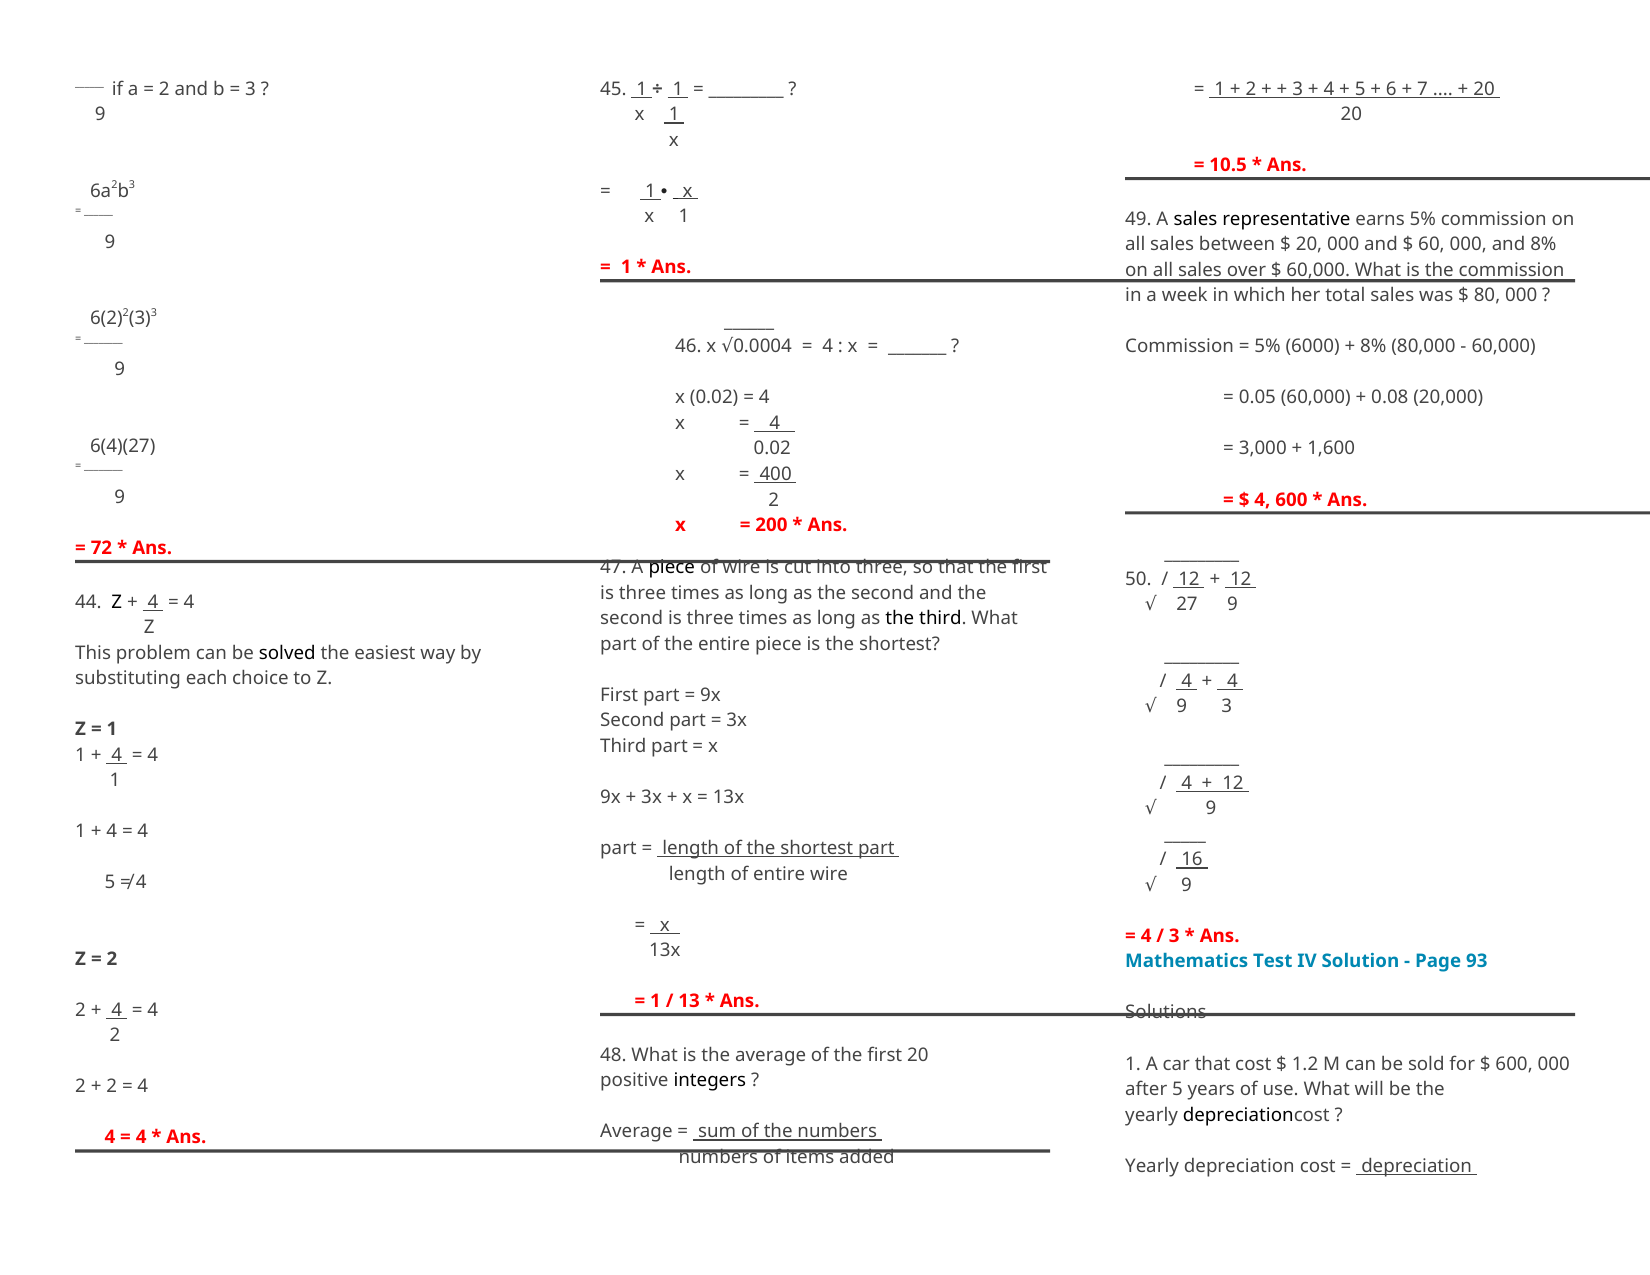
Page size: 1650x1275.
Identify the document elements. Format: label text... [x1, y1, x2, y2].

text 45. 1 ÷ 1 = _________ ? x 1 x = 1 • x x 1 = 1 * Ans. [600, 75, 1050, 279]
text _____ / 16 √ 9 = 4 / 3 * Ans. [1125, 820, 1575, 948]
text _________ 50. / 12 + 12 √ 27 9 _________ / 4 + 4 √ 9 3 _________ / 4 + 12 √ 9 [1125, 539, 1575, 820]
text 48. What is the average of the first 20 positive integers ? Average = sum of the numbers numbers of items added = 1 + 2 + + 3 + 4 + 5 + 6 + 7 .... + 20 20 = 10.5 * Ans. [600, 1153, 1050, 1194]
text 43. What is the value of 6a2b3 ______ if a = 2 and b = 3 ? 9 6a2b3 = ______ 9 6(2)2(3)3 = ________ 9 6(4)(27) = ________ 9 = 72 * Ans. [75, 75, 525, 559]
list ______ 46. x √0.0004 = 4 : x = _______ ? x (0.02) = 4 x = 4 0.02 x = 400 2 x = 200 * Ans. [675, 307, 1050, 537]
text 48. What is the average of the first 20 positive integers ? Average = sum of the numbers numbers of items added = 1 + 2 + + 3 + 4 + 5 + 6 + 7 .... + 20 20 = 10.5 * Ans. [1125, 75, 1575, 177]
text 44. Z + 4 = 4 Z This problem can be solved the easiest way by substituting each choice to Z. Z = 1 1 + 4 = 4 1 1 + 4 = 4 5 ≠ 4 Z = 2 2 + 4 = 4 2 2 + 2 = 4 4 = 4 * Ans. [75, 588, 525, 1149]
text 49. A sales representative earns 5% commission on all sales between $ 20, 000 and $ 60, 000, and 8% on all sales over $ 60,000. What is the commission in a week in which her total sales was $ 80, 000 ? Commission = 5% (6000) + 8% (80,000 - 60,000) = 0.05 (60,000) + 0.08 (20,000) = 3,000 + 1,600 = $ 4, 600 * Ans. [1125, 283, 1575, 511]
text 48. What is the average of the first 20 positive integers ? Average = sum of the numbers numbers of items added = 1 + 2 + + 3 + 4 + 5 + 6 + 7 .... + 20 20 = 10.5 * Ans. [600, 1041, 1050, 1149]
text 47. A piece of wire is cut into three, so that the first is three times as long as the second and the second is three times as long as the third. What part of the entire piece is the shortest? First part = 9x Second part = 3x Third part = x 9x + 3x + x = 13x part = length of the shortest part length of entire wire = x 13x = 1 / 13 * Ans. [600, 564, 1050, 1012]
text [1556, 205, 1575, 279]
